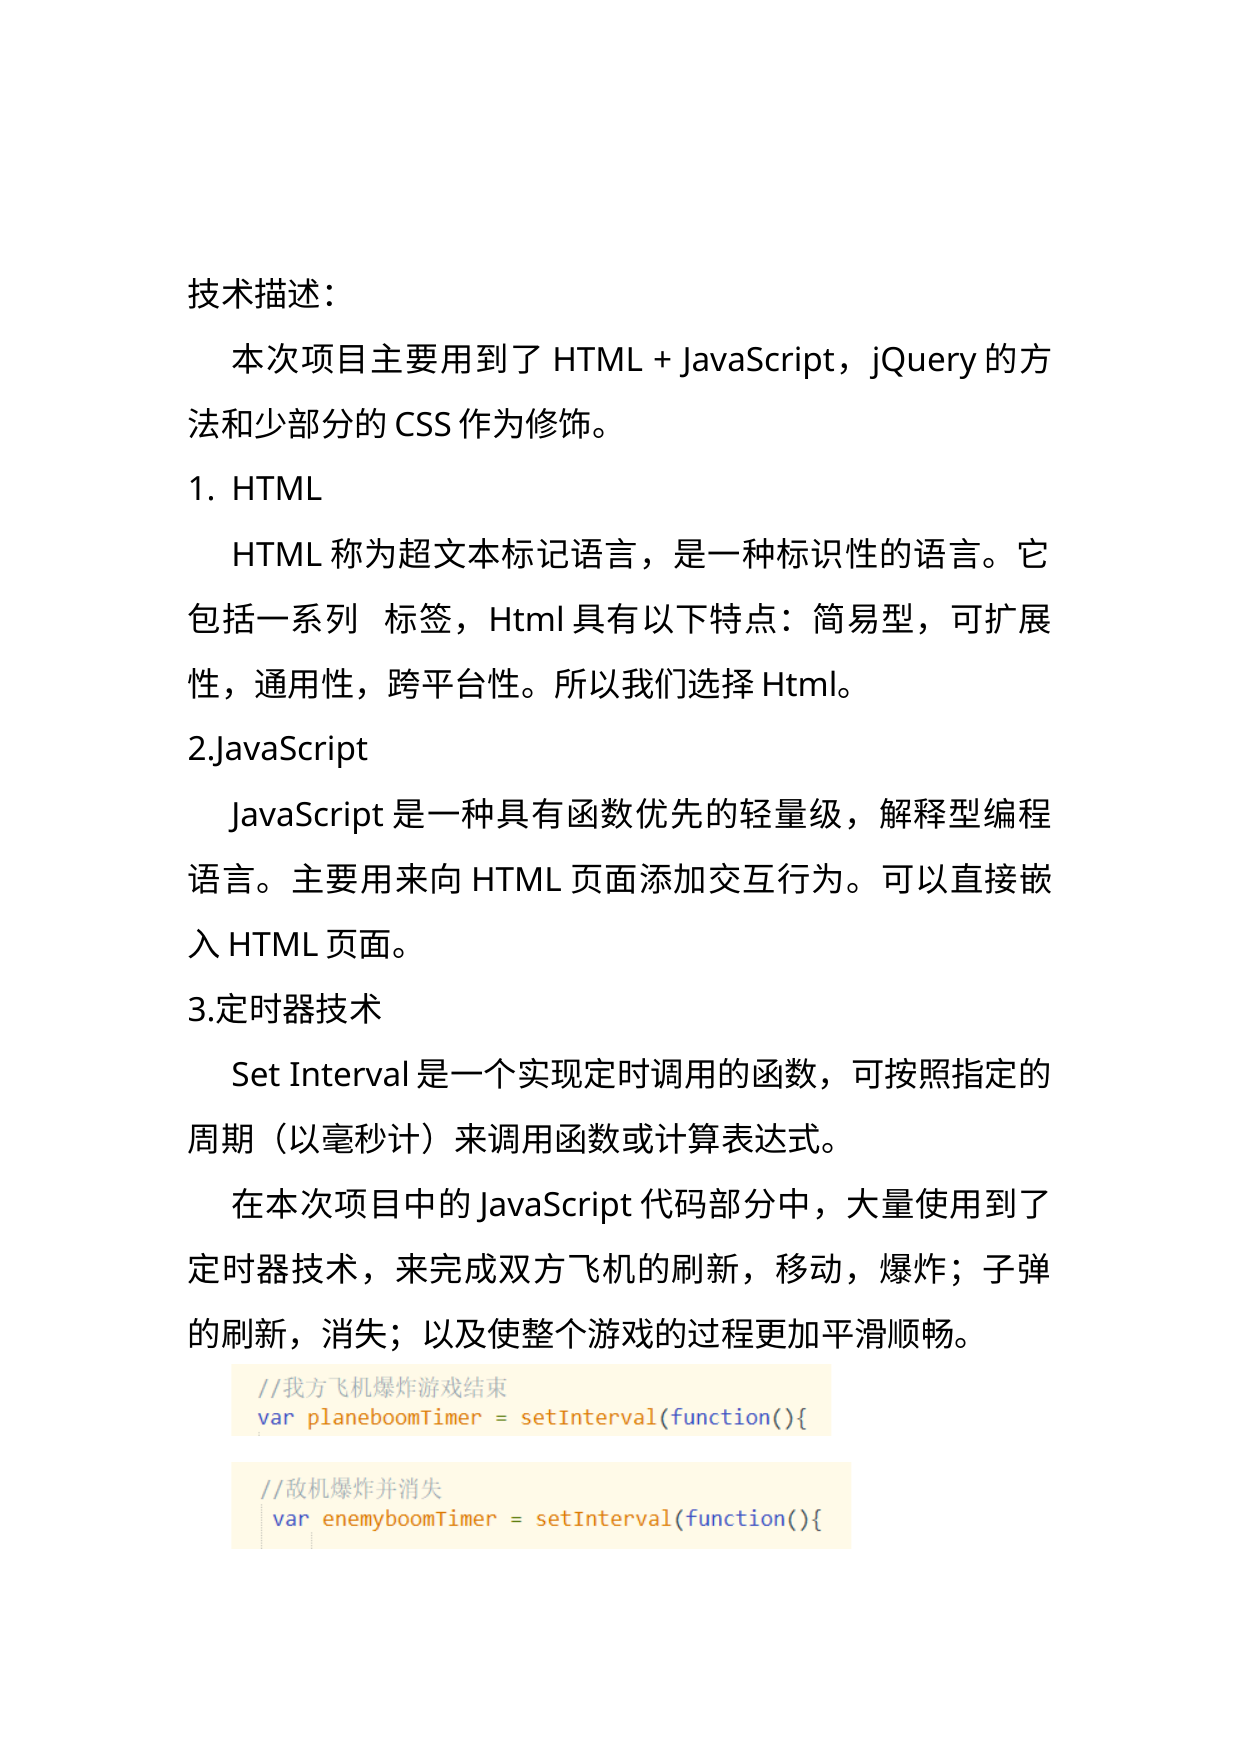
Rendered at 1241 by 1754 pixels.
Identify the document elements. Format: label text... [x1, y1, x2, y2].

text HTML称为超文本标记语言，是一种标识性的语言。它包括一系列 标签，Html具有以下特点：简易型，可扩展性，通用性，跨平台性。所以我们选择Html。 [187, 519, 1053, 714]
text Set Interval是一个实现定时调用的函数，可按照指定的周期（以毫秒计）来调用函数或计算表达式。 [187, 1039, 1053, 1169]
text JavaScript是一种具有函数优先的轻量级，解释型编程语言。主要用来向HTML页面添加交互行为。可以直接嵌入HTML页面。 [187, 779, 1053, 974]
text 本次项目主要用到了HTML + JavaScript，jQuery的方法和少部分的CSS作为修饰。 [187, 324, 1053, 454]
text 3.定时器技术 [187, 974, 1053, 1039]
picture [231, 1364, 832, 1436]
text 1. HTML [187, 454, 1053, 519]
text 技术描述： [187, 259, 1053, 324]
picture [231, 1462, 852, 1549]
text 在本次项目中的JavaScript代码部分中，大量使用到了定时器技术，来完成双方飞机的刷新，移动，爆炸；子弹的刷新，消失；以及使整个游戏的过程更加平滑顺畅。 [187, 1169, 1053, 1364]
text 2.JavaScript [187, 714, 1053, 779]
